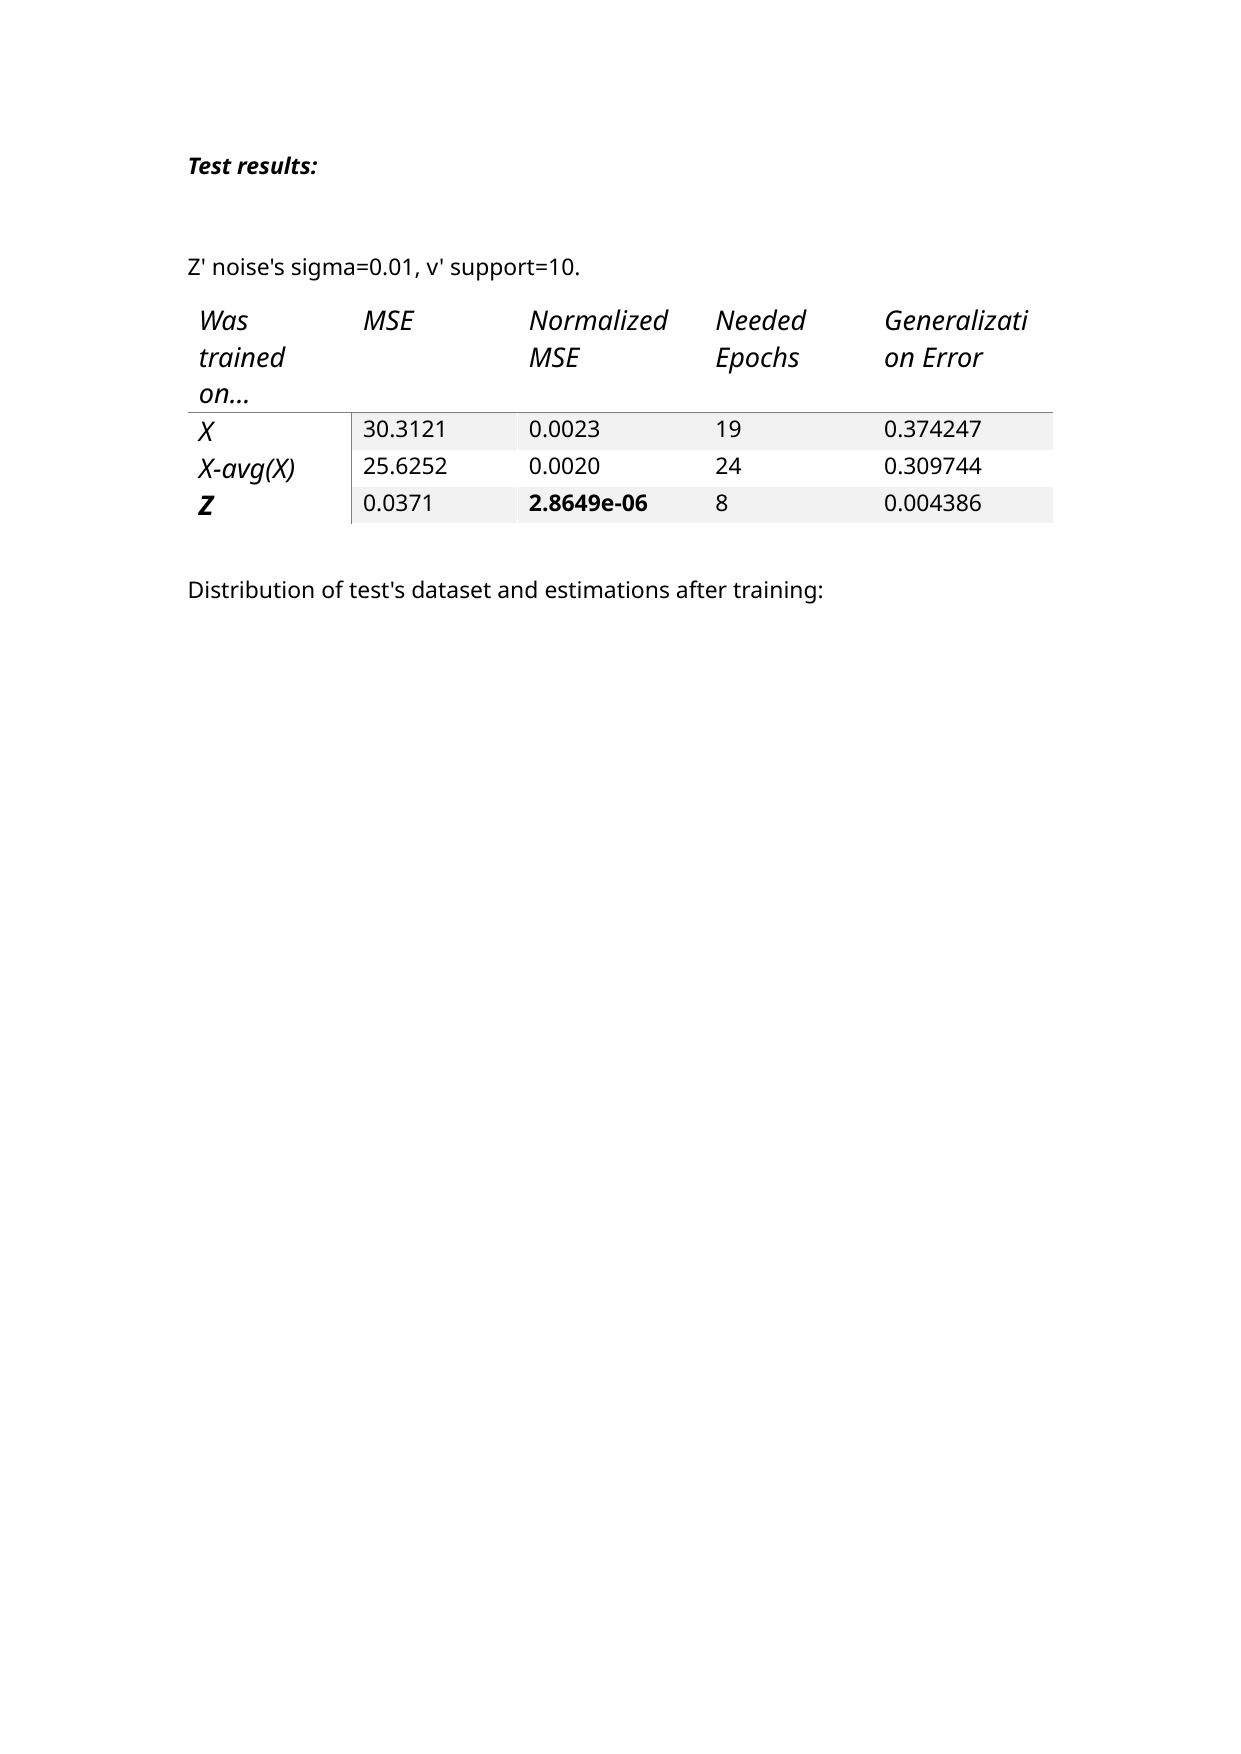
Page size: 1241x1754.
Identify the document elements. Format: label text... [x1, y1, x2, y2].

table_header Was trained on… [188, 301, 352, 412]
table_cell 24 [704, 450, 873, 487]
table_cell 0.0023 [518, 413, 704, 450]
text Z' noise's sigma=0.01, v' support=10. [187, 251, 1053, 282]
table_cell X-avg(X) [188, 450, 351, 487]
text Distribution of test's dataset and estimations after training: [187, 574, 1053, 605]
table_cell 30.3121 [352, 413, 517, 450]
text Test results: [187, 150, 1053, 181]
table_cell 0.0371 [352, 487, 517, 523]
table_cell 0.309744 [873, 450, 1053, 487]
table_header Generalization Error [873, 301, 1053, 412]
table_cell X [188, 413, 351, 450]
table_cell 25.6252 [352, 450, 517, 487]
table_cell 19 [704, 413, 873, 450]
table_header Needed Epochs [704, 301, 873, 412]
table_cell 0.0020 [518, 450, 704, 487]
table_cell 2.8649e-06 [518, 487, 704, 523]
table_cell 0.004386 [873, 487, 1053, 523]
table_cell Z [188, 487, 351, 523]
table_header Normalized MSE [518, 301, 704, 412]
table_cell 8 [704, 487, 873, 523]
table_cell 0.374247 [873, 413, 1053, 450]
table_header MSE [352, 301, 517, 412]
